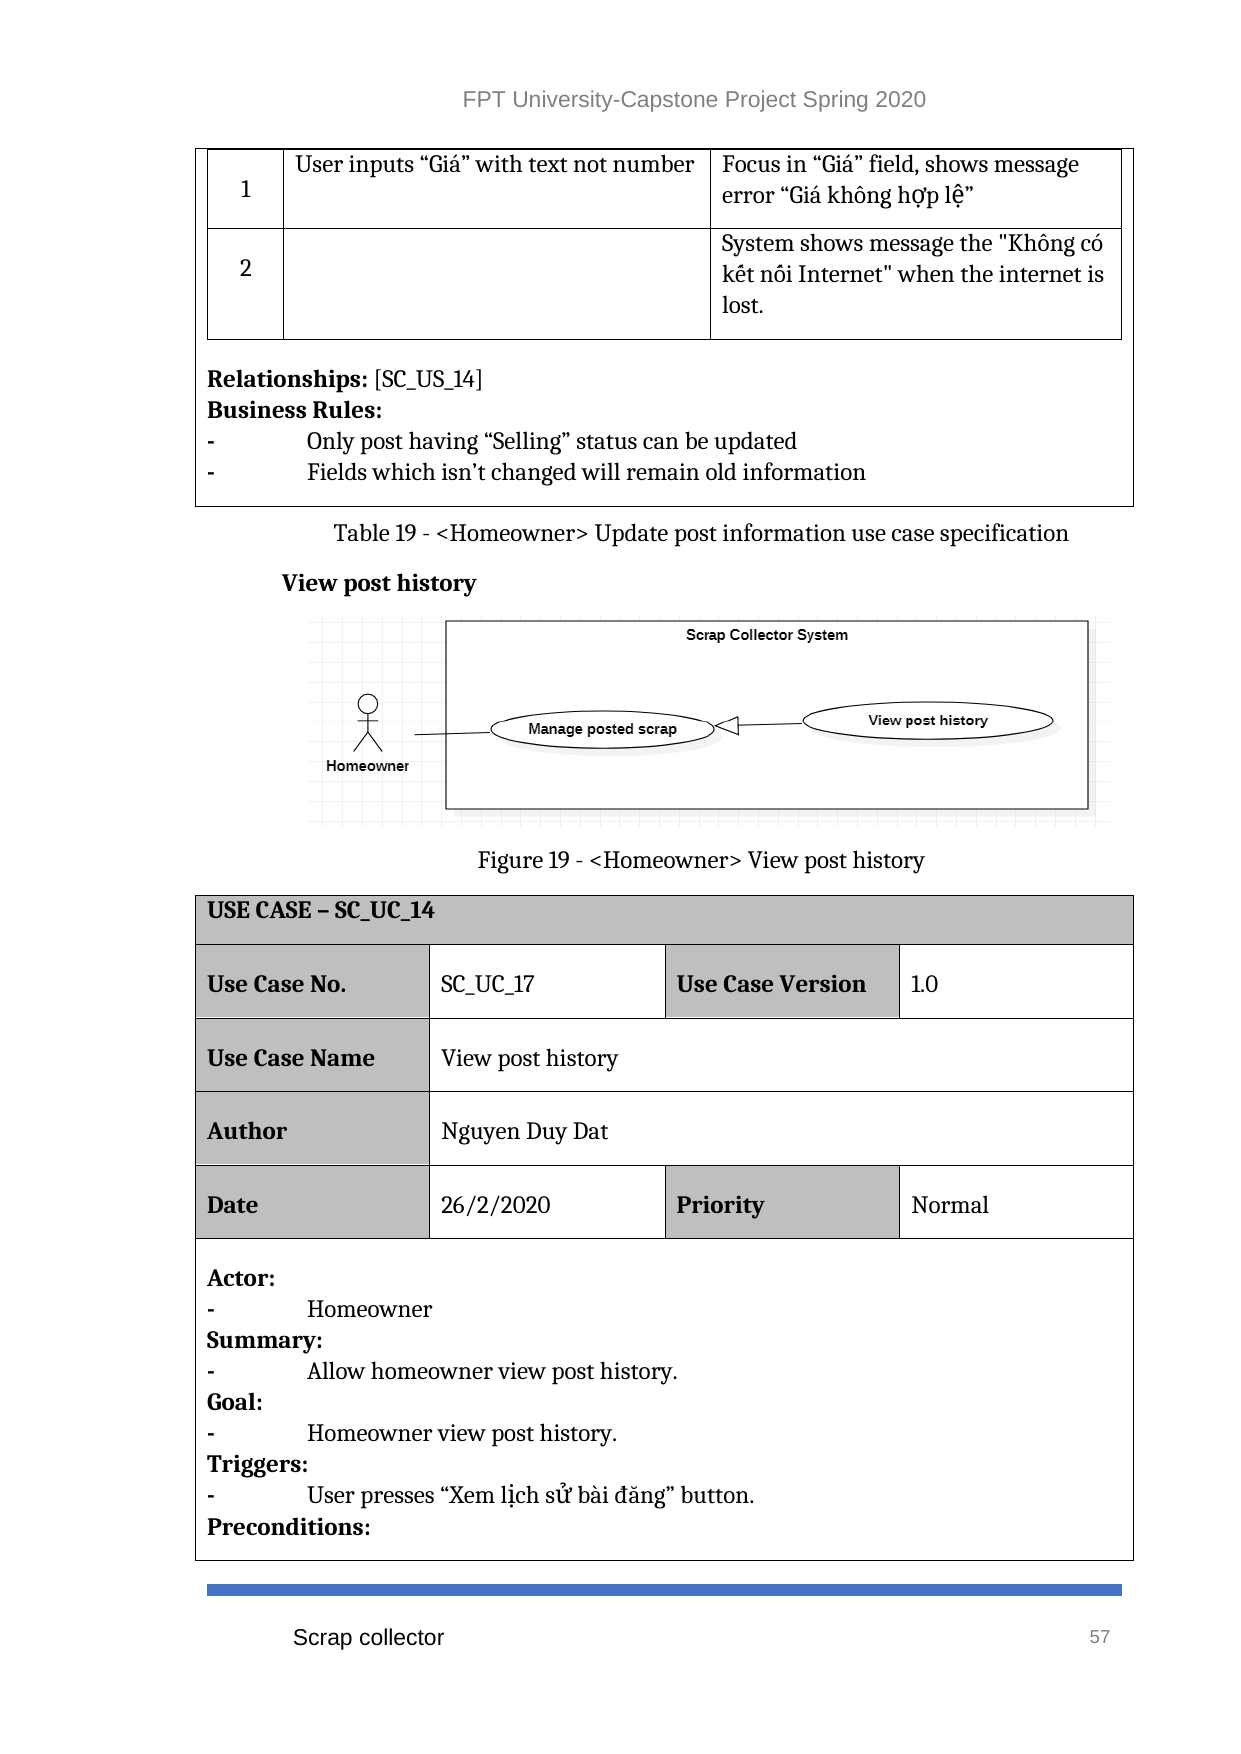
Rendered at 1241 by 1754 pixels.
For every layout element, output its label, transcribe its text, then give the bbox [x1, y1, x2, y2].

text Table 19 - <Homeowner> Update post information use case specification [207, 519, 1122, 548]
table_cell Priority [666, 1166, 899, 1238]
table_cell Use Case Name [196, 1019, 429, 1091]
picture [307, 616, 1110, 827]
table_cell Normal [900, 1166, 1133, 1238]
subtitle View post history [282, 569, 1122, 597]
table_cell SC_UC_17 [430, 945, 665, 1017]
table_cell Author [196, 1092, 429, 1164]
table_cell View post history [430, 1019, 1133, 1091]
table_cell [196, 149, 1133, 506]
table_cell Date [196, 1166, 429, 1238]
table_cell Nguyen Duy Dat [430, 1092, 1133, 1164]
table_cell 26/2/2020 [430, 1166, 665, 1238]
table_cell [196, 1239, 1133, 1560]
table_cell 1.0 [900, 945, 1133, 1017]
table_header USE CASE – SC_UC_14 [196, 896, 1133, 944]
text Figure 19 - <Homeowner> View post history [207, 846, 1122, 874]
table_cell Use Case Version [666, 945, 899, 1017]
table_cell Use Case No. [196, 945, 429, 1017]
